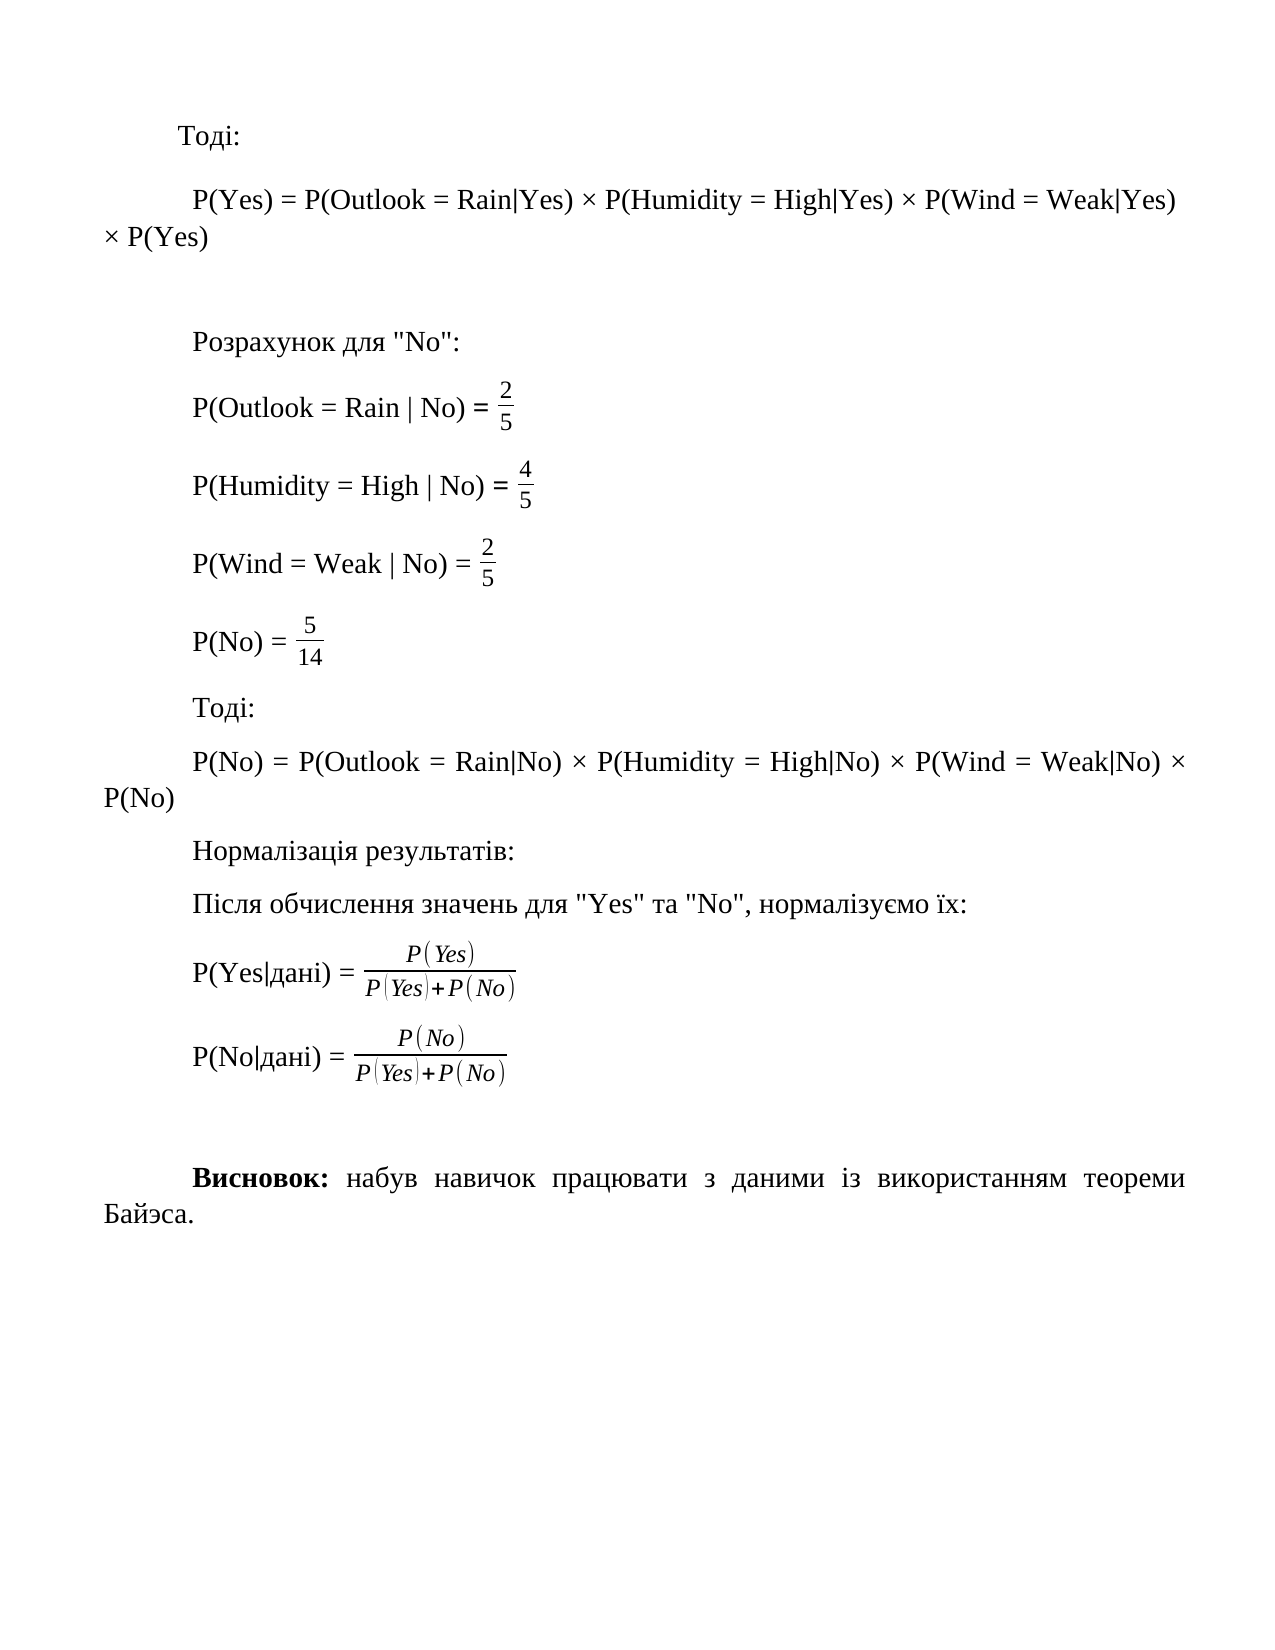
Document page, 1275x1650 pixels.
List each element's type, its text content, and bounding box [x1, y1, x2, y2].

text P(Outlook = Rain | No) = [103, 377, 1186, 436]
text P(No) = [103, 612, 1186, 671]
text Після обчислення значень для "Yes" та "No", нормалізуємо їх: [103, 886, 1186, 920]
text Висновок: набув навичок працювати з даними із використанням теореми Байэса. [103, 1160, 1186, 1230]
text P(Yes) = P(Outlook = Rain∣Yes) × P(Humidity = High∣Yes) × P(Wind = Weak∣Yes) × P(Yes) [103, 181, 1186, 252]
text P(No∣дані) = [103, 1023, 1186, 1088]
text Розрахунок для "No": [103, 324, 1186, 358]
text Тоді: [177, 118, 1186, 152]
text P(Humidity = High | No) = [103, 455, 1186, 514]
text Тоді: [103, 690, 1186, 723]
text P(No) = P(Outlook = Rain∣No) × P(Humidity = High∣No) × P(Wind = Weak∣No) × P(No) [103, 743, 1186, 814]
text P(Wind = Weak | No) = [103, 533, 1186, 592]
text Нормалізація результатів: [103, 833, 1186, 867]
text P(Yes∣дані) = [103, 939, 1186, 1004]
